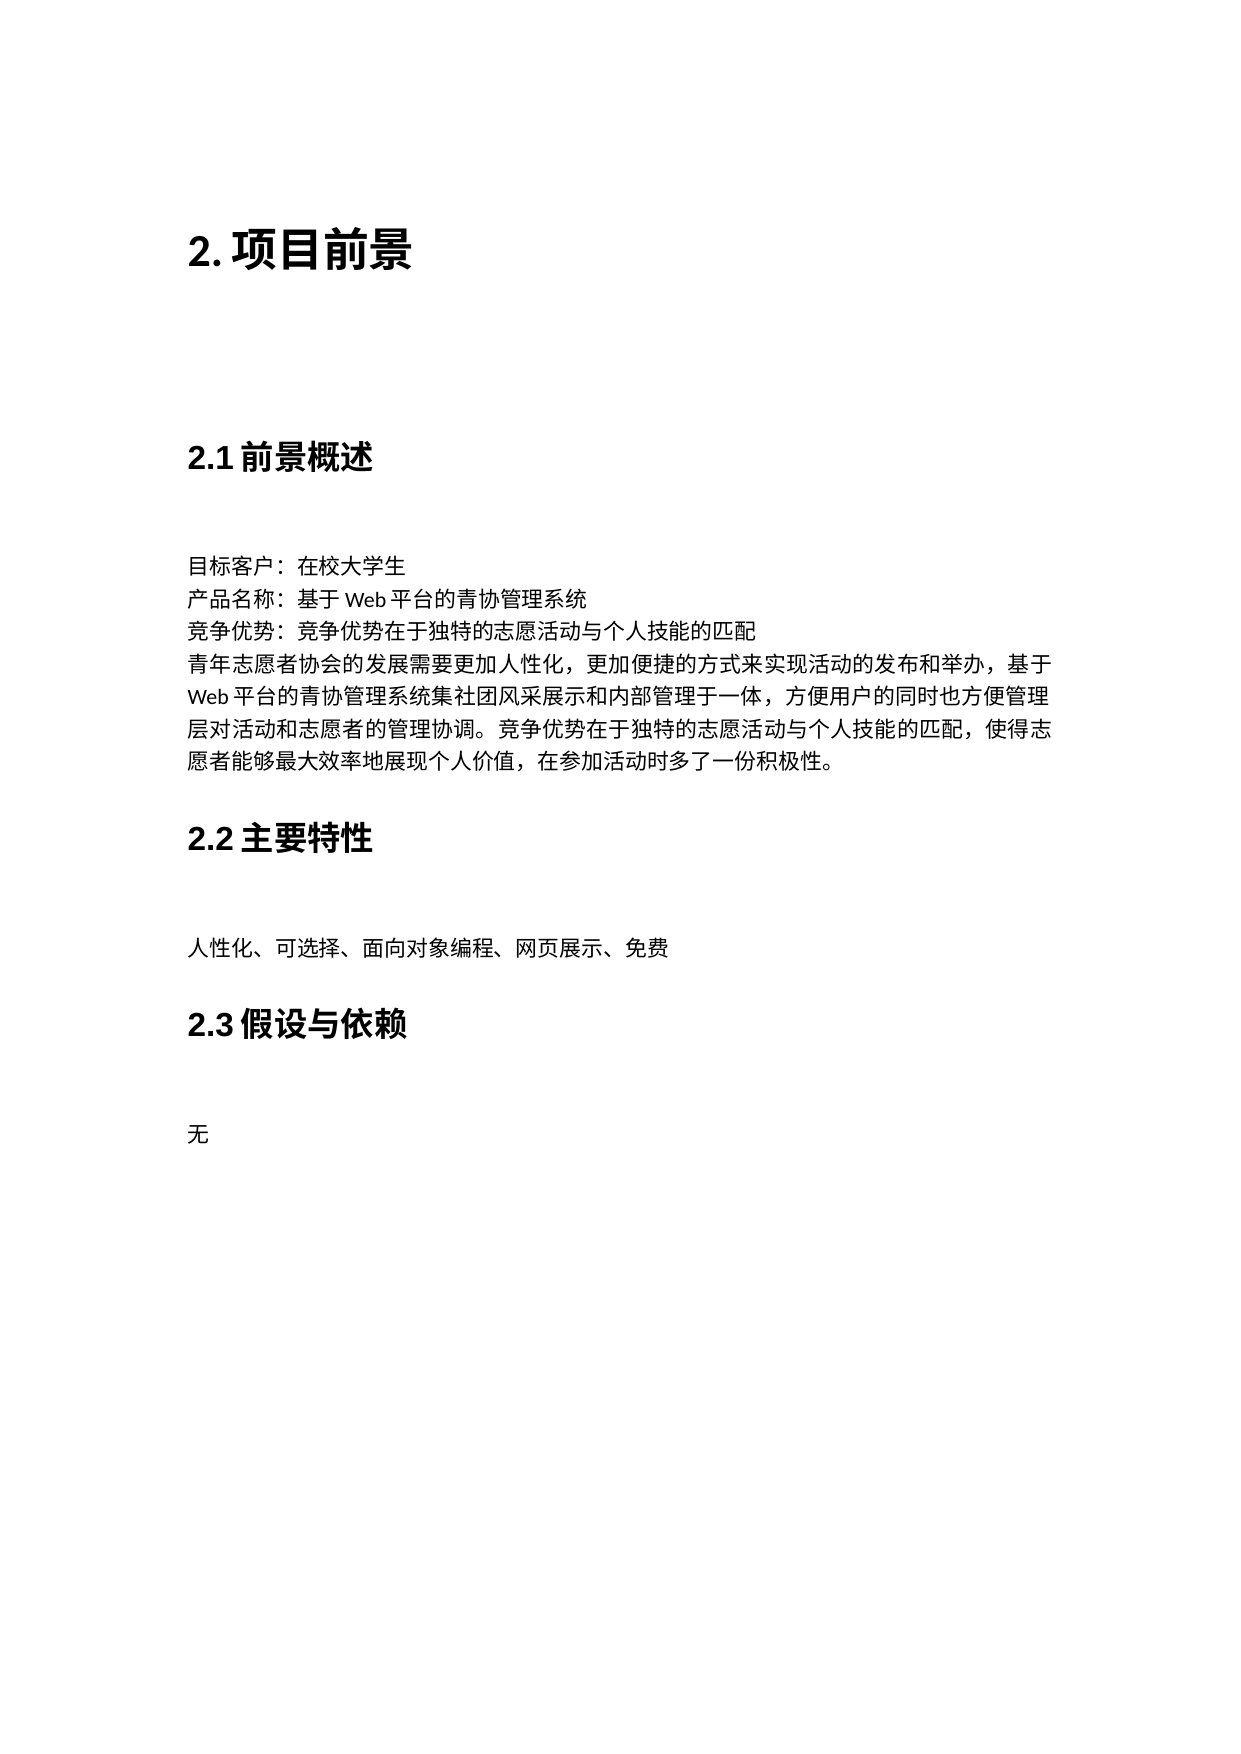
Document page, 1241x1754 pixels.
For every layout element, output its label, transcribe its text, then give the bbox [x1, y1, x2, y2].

text 产品名称：基于Web平台的青协管理系统 [187, 581, 1053, 614]
subtitle 2.2主要特性 [187, 803, 1053, 868]
text 人性化、可选择、面向对象编程、网页展示、免费 [187, 930, 1053, 963]
subtitle 2.1前景概述 [187, 422, 1053, 487]
subtitle 2.3假设与依赖 [187, 990, 1053, 1055]
text 目标客户：在校大学生 [187, 549, 1053, 581]
subtitle 项目前景 [187, 197, 1053, 295]
text 竞争优势：竞争优势在于独特的志愿活动与个人技能的匹配 [187, 614, 1053, 646]
text 无 [187, 1117, 1053, 1149]
text 青年志愿者协会的发展需要更加人性化，更加便捷的方式来实现活动的发布和举办，基于Web平台的青协管理系统集社团风采展示和内部管理于一体，方便用户的同时也方便管理层对活动和志愿者的管理协调。竞争优势在于独特的志愿活动与个人技能的匹配，使得志愿者能够最大效率地展现个人价值，在参加活动时多了一份积极性。 [187, 646, 1053, 776]
